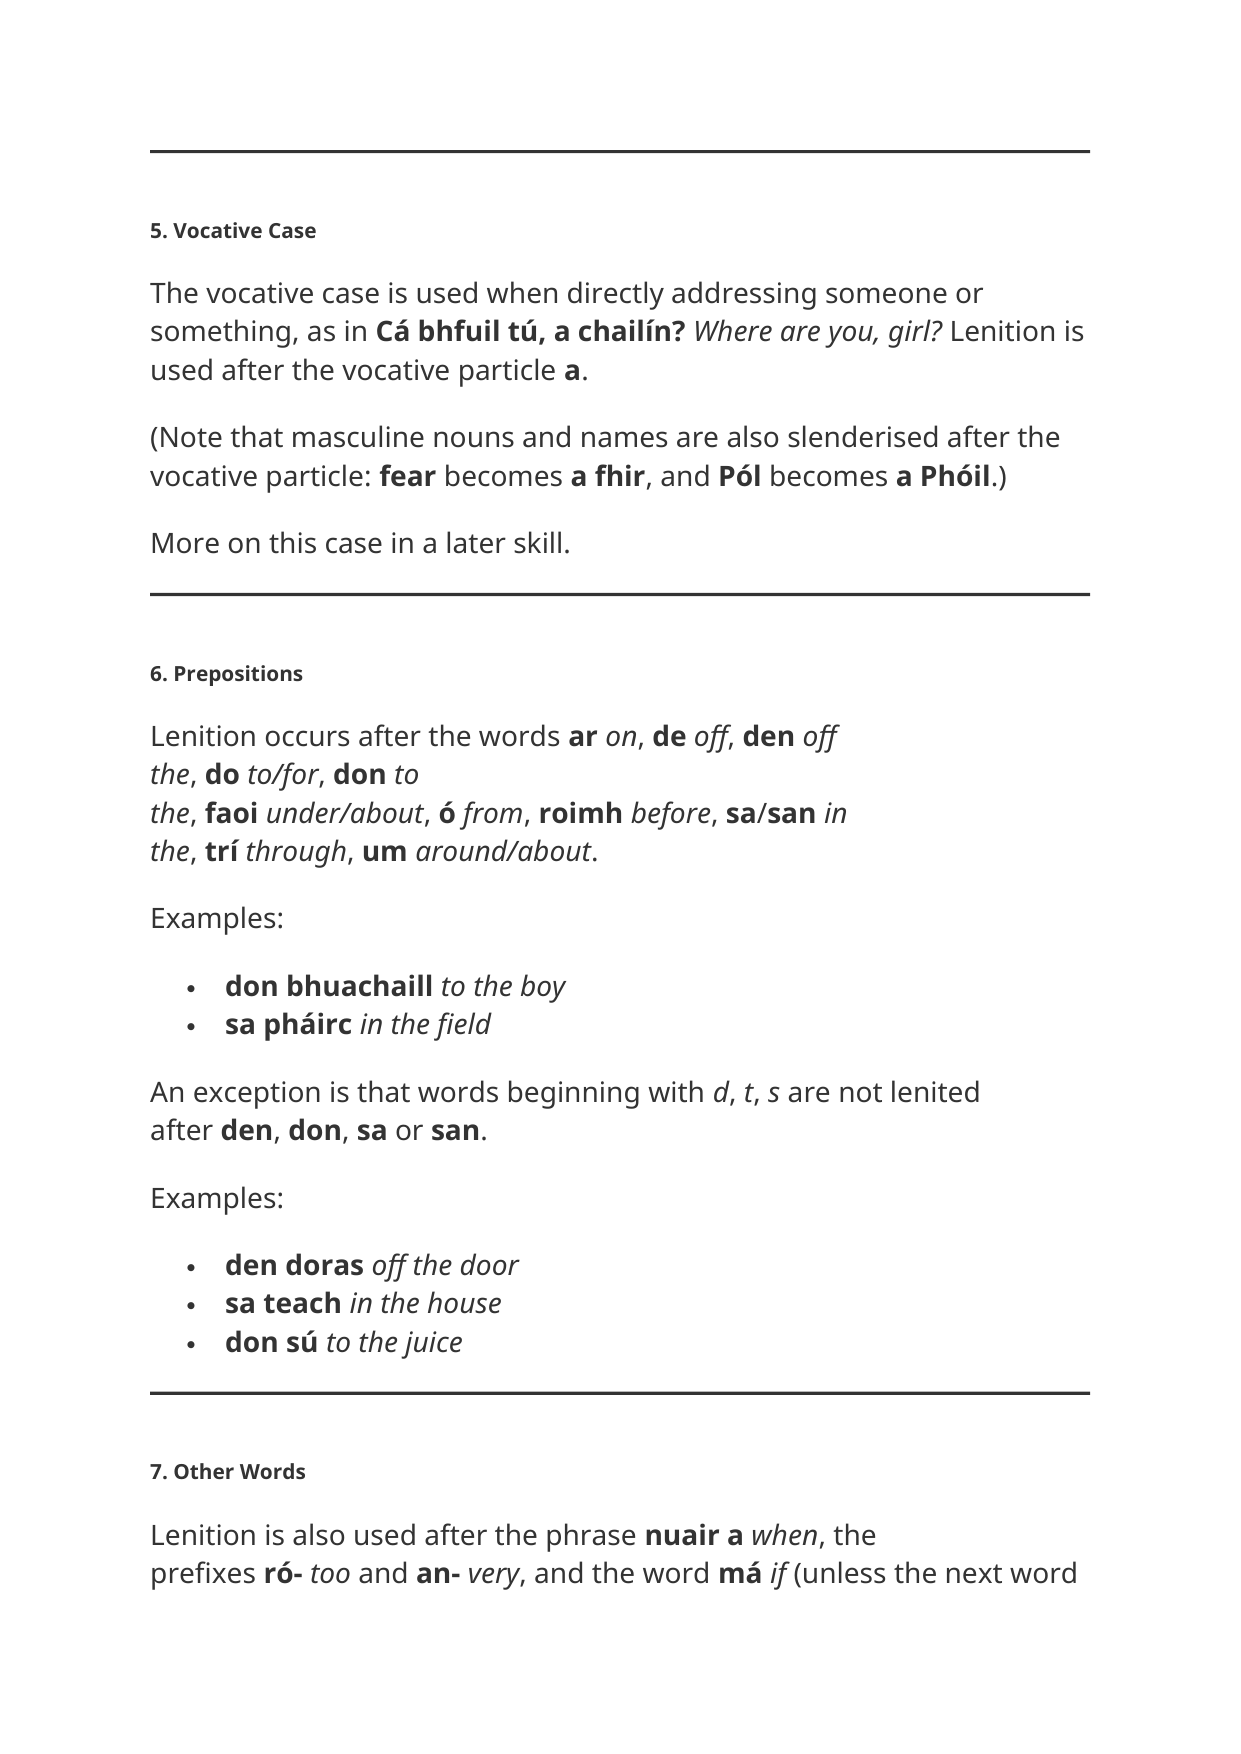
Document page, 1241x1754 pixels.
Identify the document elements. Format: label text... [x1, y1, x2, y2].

list sa pháirc in the field [187, 1004, 1090, 1043]
list den doras off the door [187, 1245, 1090, 1284]
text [150, 1515, 1090, 1592]
text 7. Other Words [150, 1457, 1090, 1486]
list sa teach in the house [187, 1284, 1090, 1322]
text 6. Prepositions [150, 659, 1090, 687]
text More on this case in a later skill. [150, 523, 1090, 562]
text Lenition occurs after the words ar on, de off, den off the, do to/for, don to the, faoi under/about, ó from, roimh before, sa/san in the, trí through, um around/about. [150, 716, 1090, 869]
text The vocative case is used when directly addressing someone or something, as in Cá bhfuil tú, a chailín? Where are you, girl? Lenition is used after the vocative particle a. [150, 273, 1090, 388]
text (Note that masculine nouns and names are also slenderised after the vocative particle: fear becomes a fhir, and Pól becomes a Phóil.) [150, 417, 1090, 494]
text Examples: [150, 1178, 1090, 1216]
list don bhuachaill to the boy [187, 966, 1090, 1004]
list don sú to the juice [187, 1322, 1090, 1360]
text Examples: [150, 899, 1090, 937]
text An exception is that words beginning with d, t, s are not lenited after den, don, sa or san. [150, 1072, 1090, 1149]
text 5. Vocative Case [150, 216, 1090, 244]
